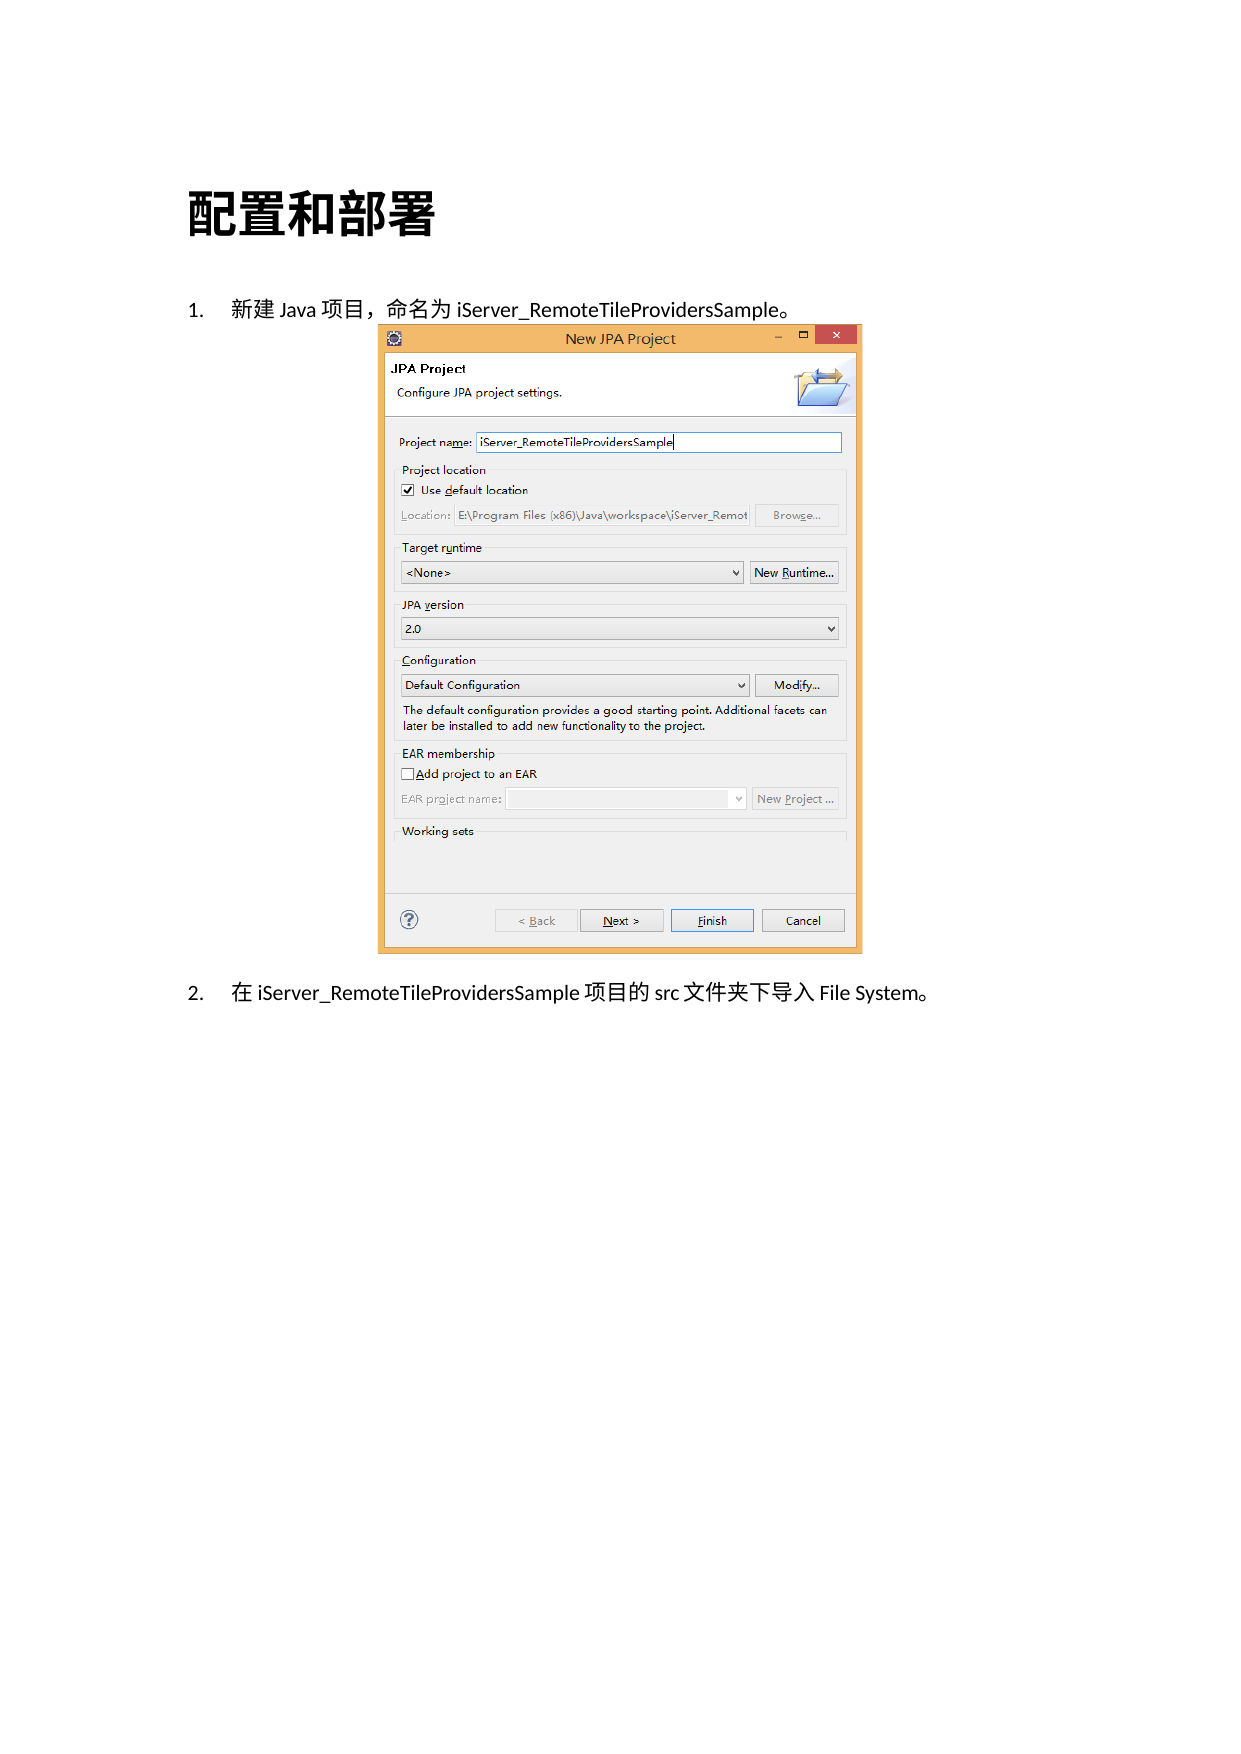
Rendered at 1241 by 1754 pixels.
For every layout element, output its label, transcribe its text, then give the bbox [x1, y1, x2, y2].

list 新建Java项目，命名为iServer_RemoteTileProvidersSample。 [187, 292, 1053, 324]
list 在iServer_RemoteTileProvidersSample项目的src文件夹下导入File System。 [187, 974, 1053, 1007]
text 配置和部署 [187, 162, 1053, 259]
picture [377, 324, 863, 954]
